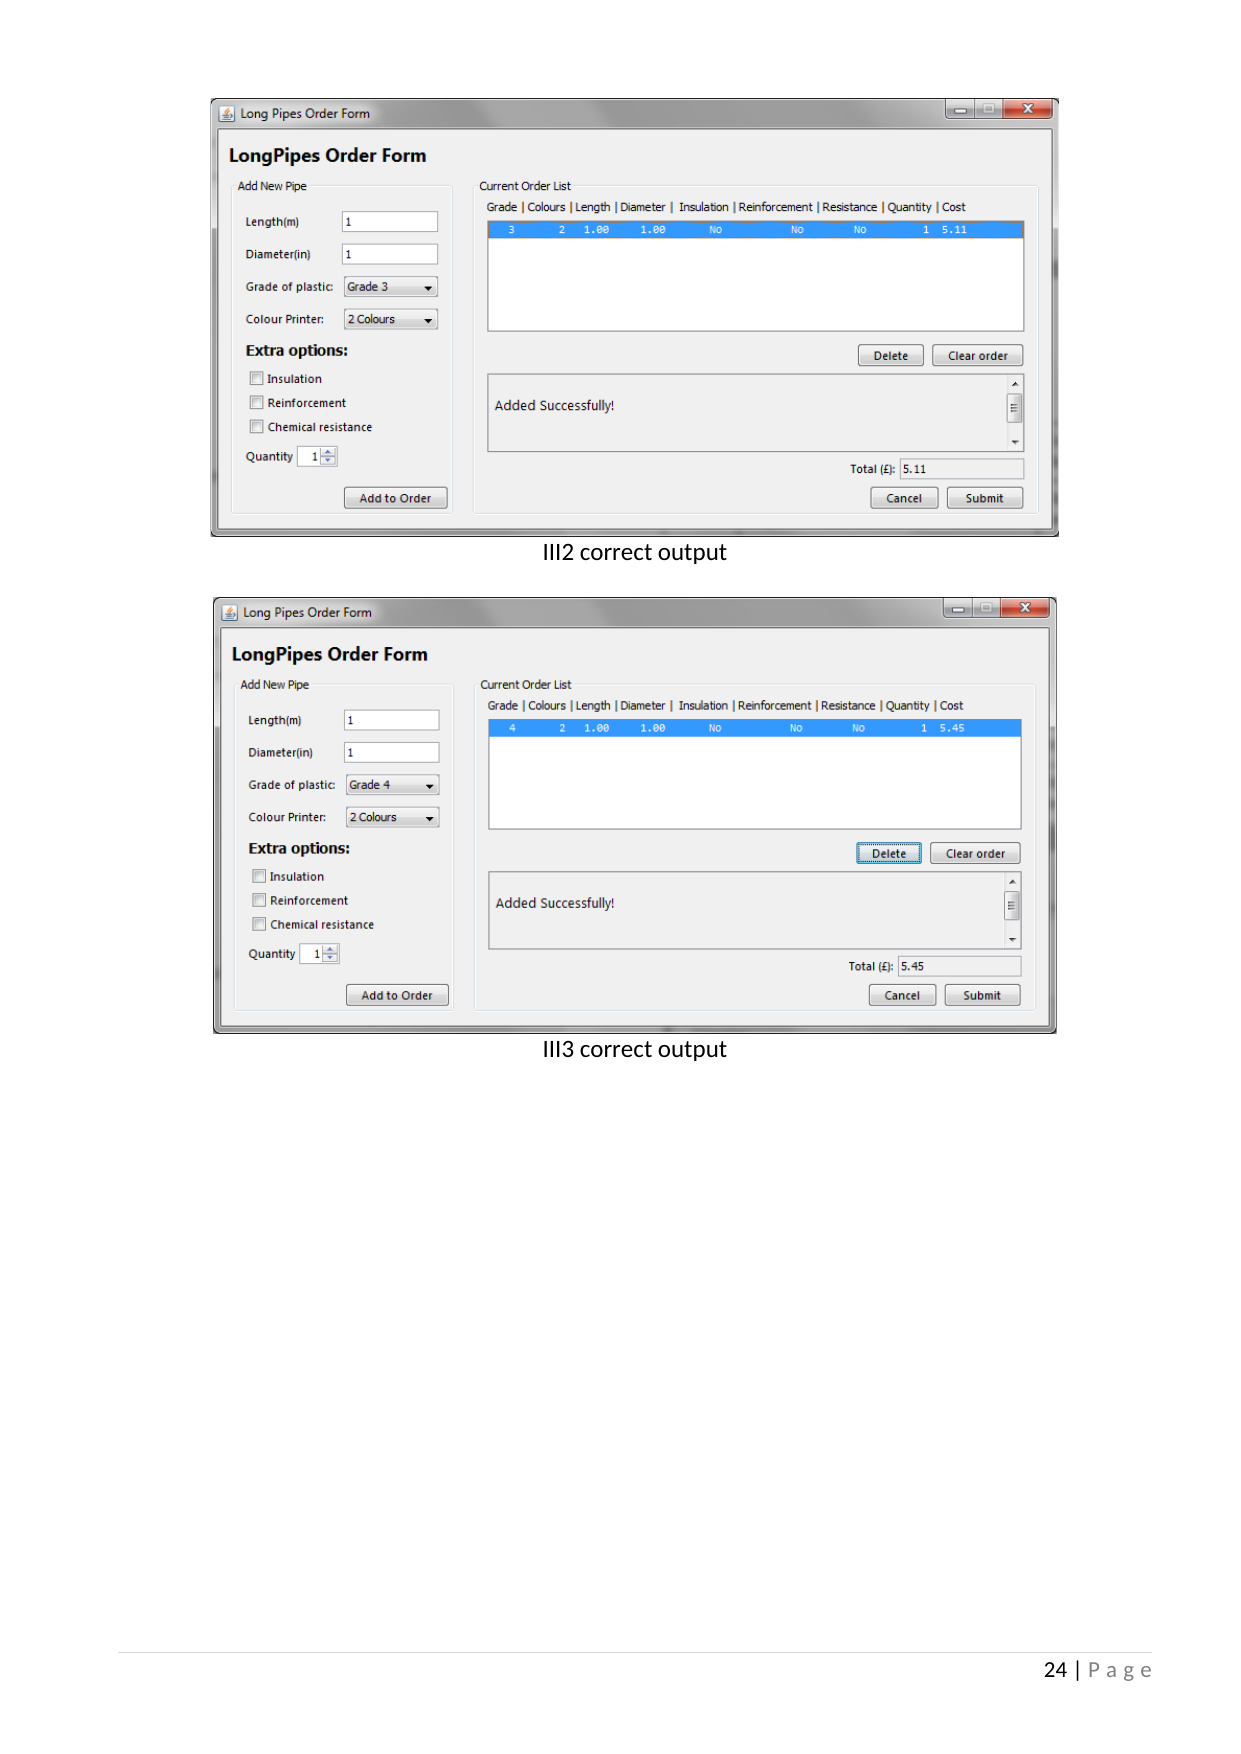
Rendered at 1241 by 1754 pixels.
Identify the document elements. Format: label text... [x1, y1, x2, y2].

picture [213, 597, 1057, 1034]
picture [210, 98, 1059, 537]
text III2 correct output [118, 536, 1152, 567]
text III3 correct output [118, 1033, 1152, 1064]
